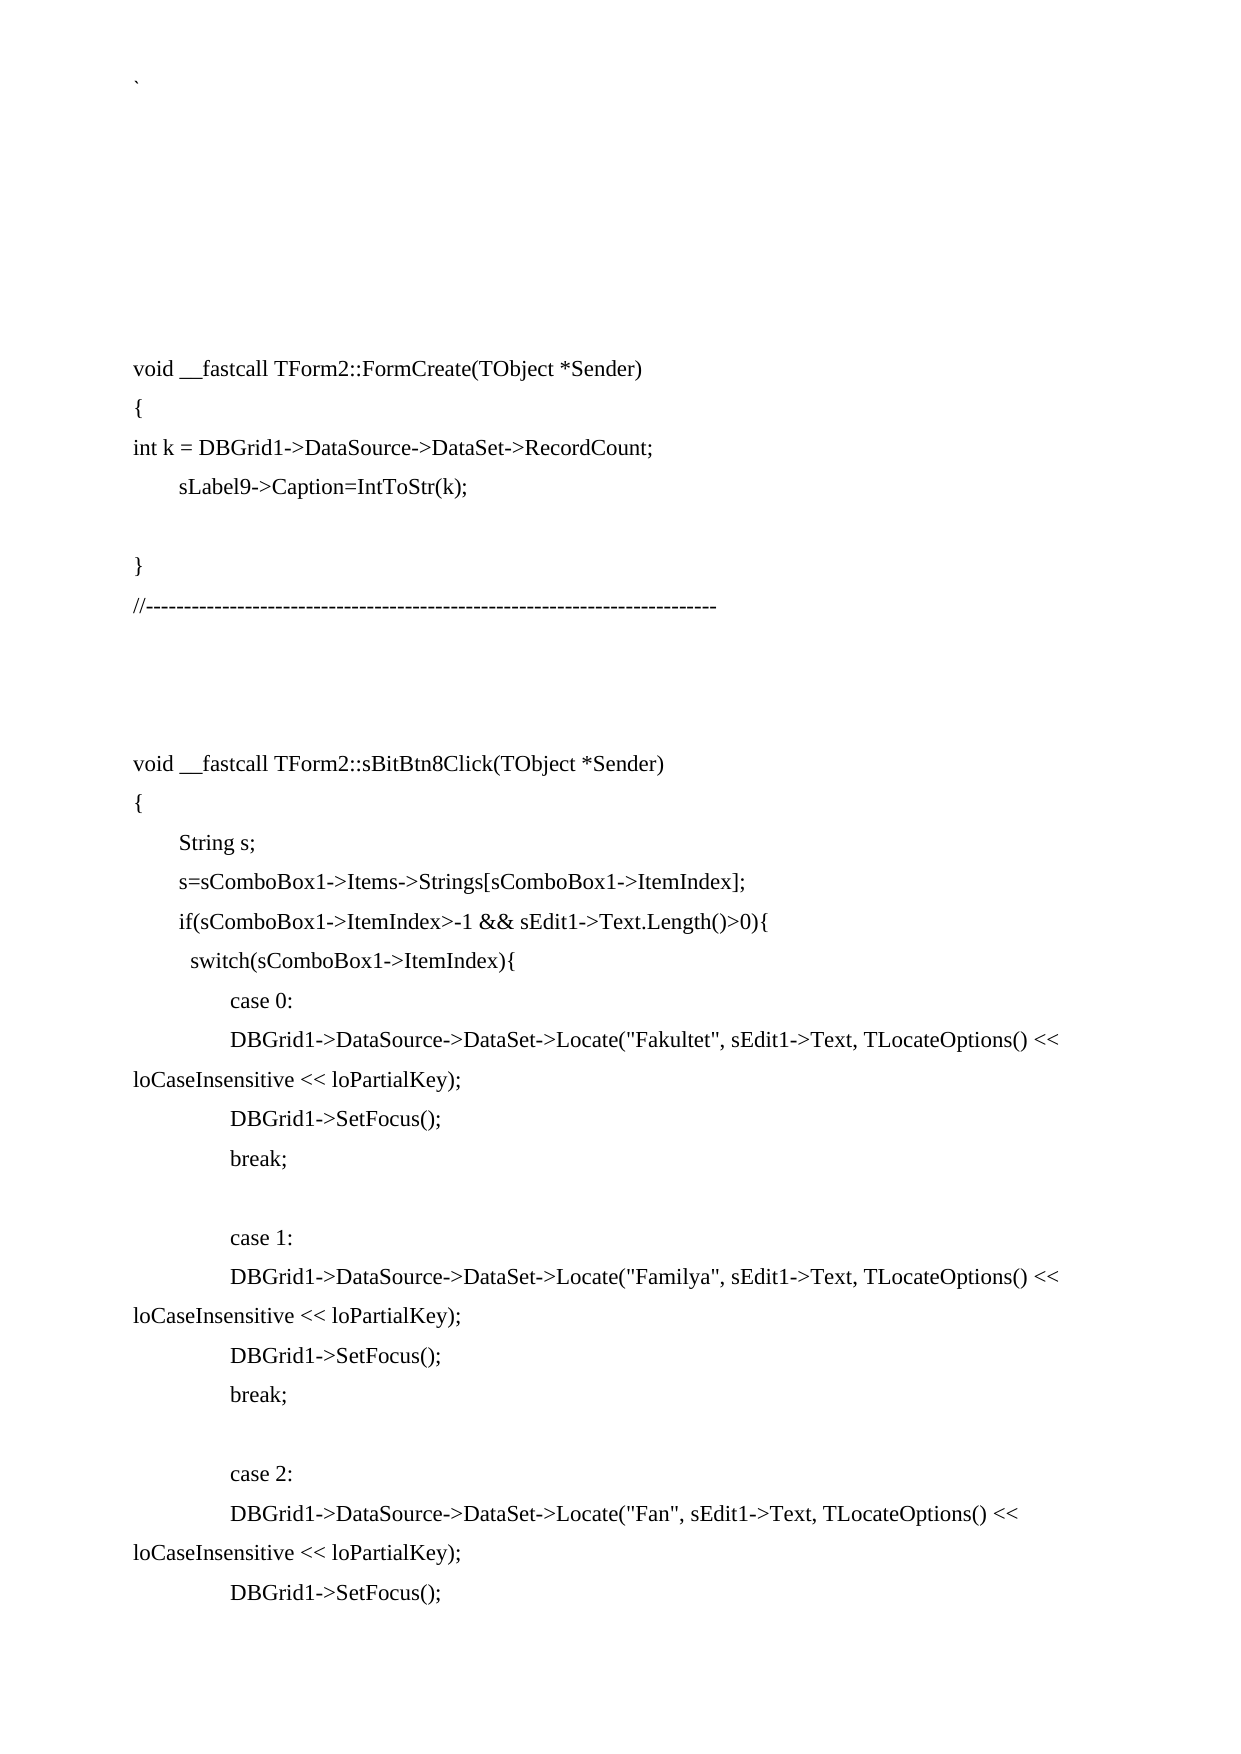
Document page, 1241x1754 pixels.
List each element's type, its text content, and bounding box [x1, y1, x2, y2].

text void __fastcall TForm2::FormCreate(TObject *Sender) [133, 355, 1122, 381]
text s=sComboBox1->Items->Strings[sComboBox1->ItemIndex]; [133, 868, 1122, 894]
text { [133, 789, 1122, 816]
text DBGrid1->DataSource->DataSet->Locate("Fakultet", sEdit1->Text, TLocateOptions() << loCaseInsensitive << loPartialKey); [133, 1026, 1122, 1092]
text } [133, 552, 1122, 579]
text break; [133, 1144, 1122, 1171]
text DBGrid1->SetFocus(); [133, 1342, 1122, 1368]
text String s; [133, 829, 1122, 855]
text void __fastcall TForm2::sBitBtn8Click(TObject *Sender) [133, 750, 1122, 776]
text case 0: [133, 987, 1122, 1013]
text case 1: [133, 1223, 1122, 1250]
text //--------------------------------------------------------------------------- [133, 592, 1122, 618]
text DBGrid1->DataSource->DataSet->Locate("Fan", sEdit1->Text, TLocateOptions() << loCaseInsensitive << loPartialKey); [133, 1500, 1122, 1566]
text break; [133, 1381, 1122, 1408]
text { [133, 394, 1122, 421]
text int k = DBGrid1->DataSource->DataSet->RecordCount; [133, 434, 1122, 460]
text case 2: [133, 1460, 1122, 1487]
text DBGrid1->SetFocus(); [133, 1105, 1122, 1131]
text sLabel9->Caption=IntToStr(k); [133, 473, 1122, 500]
text DBGrid1->DataSource->DataSet->Locate("Familya", sEdit1->Text, TLocateOptions() << loCaseInsensitive << loPartialKey); [133, 1263, 1122, 1329]
text switch(sComboBox1->ItemIndex){ [133, 947, 1122, 973]
text if(sComboBox1->ItemIndex>-1 && sEdit1->Text.Length()>0){ [133, 908, 1122, 934]
text DBGrid1->SetFocus(); [133, 1579, 1122, 1605]
